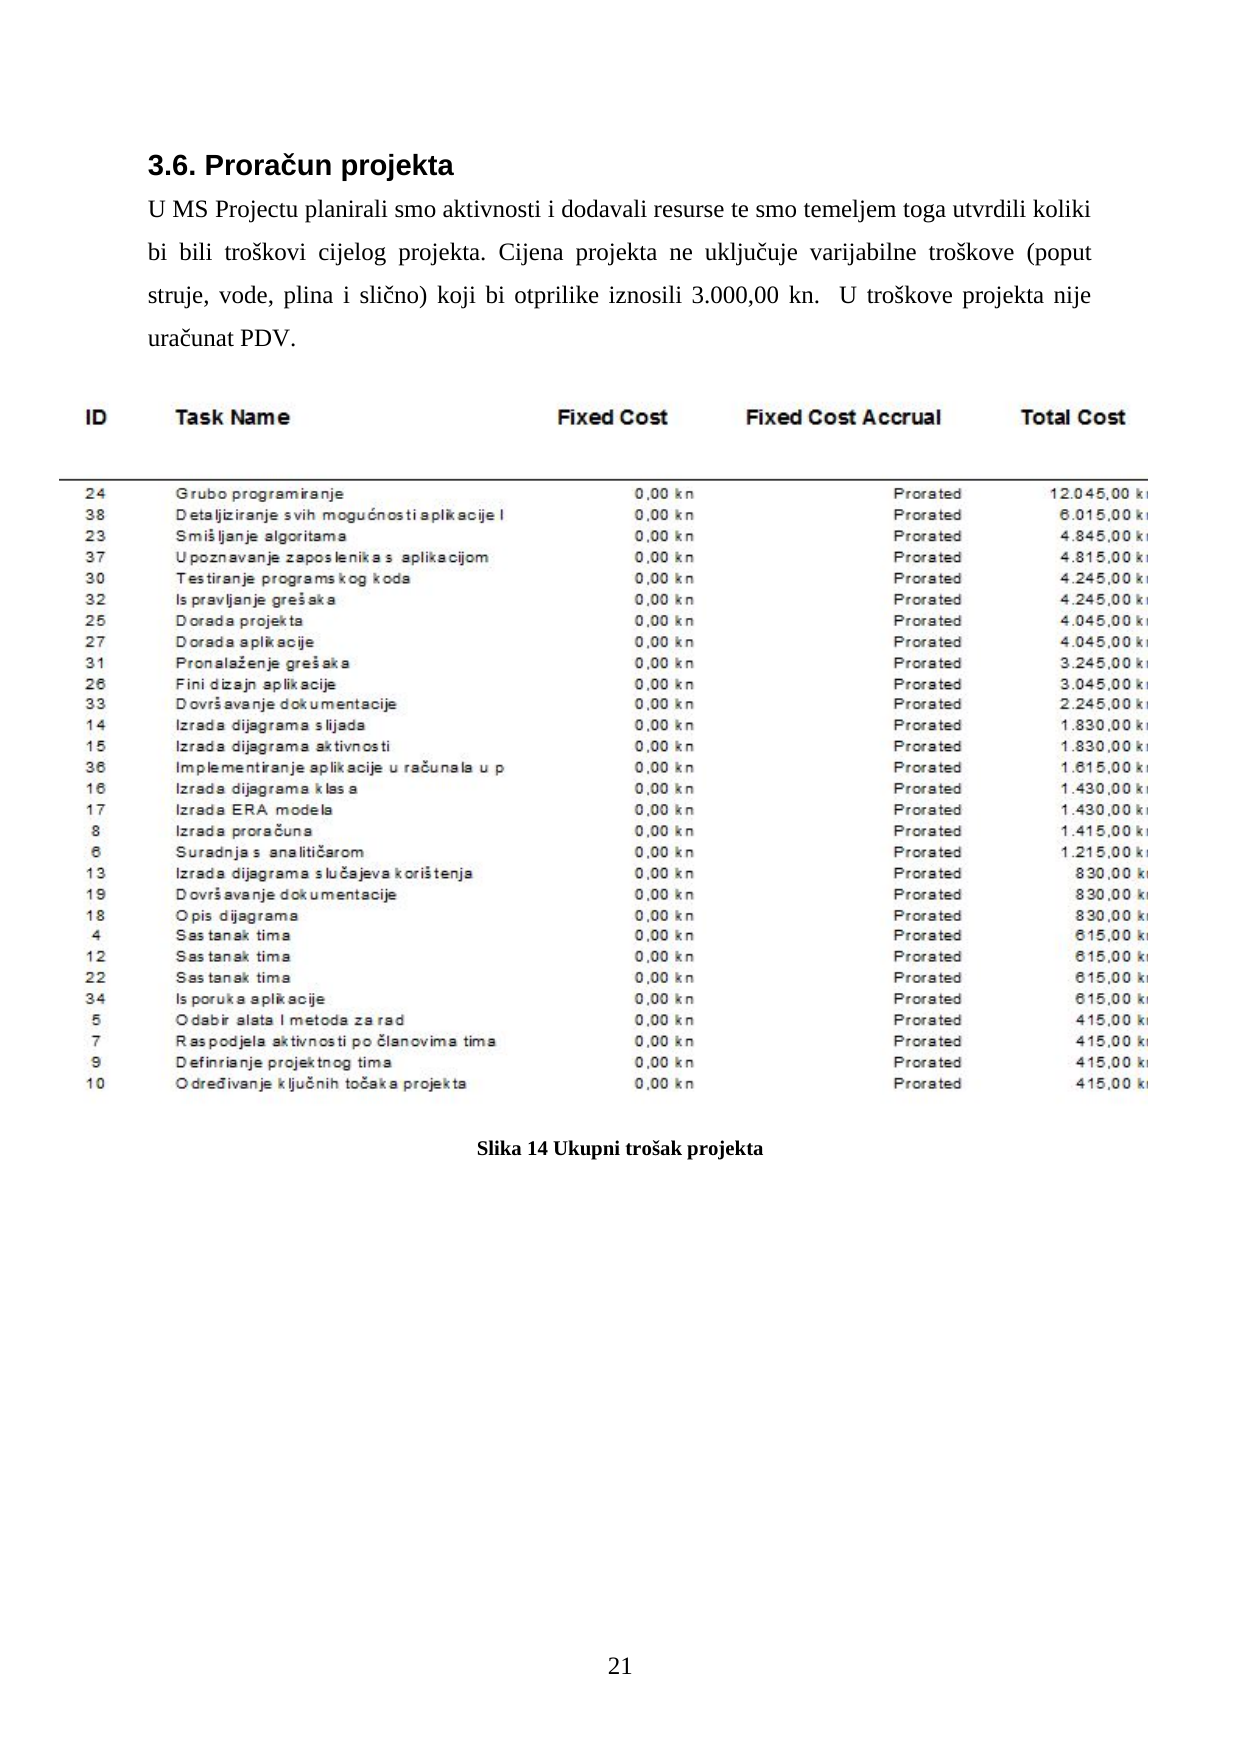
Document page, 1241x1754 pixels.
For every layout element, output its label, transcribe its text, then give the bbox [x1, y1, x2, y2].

picture [59, 378, 1148, 1110]
subtitle 3.6. Proračun projekta [148, 148, 1092, 181]
text U MS Projectu planirali smo aktivnosti i dodavali resurse te smo temeljem toga utvrdili koliki bi bili troškovi cijelog projekta. Cijena projekta ne uključuje varijabilne troškove (poput struje, vode, plina i slično) koji bi otprilike iznosili 3.000,00 kn. U troškove projekta nije uračunat PDV. [148, 194, 1092, 352]
